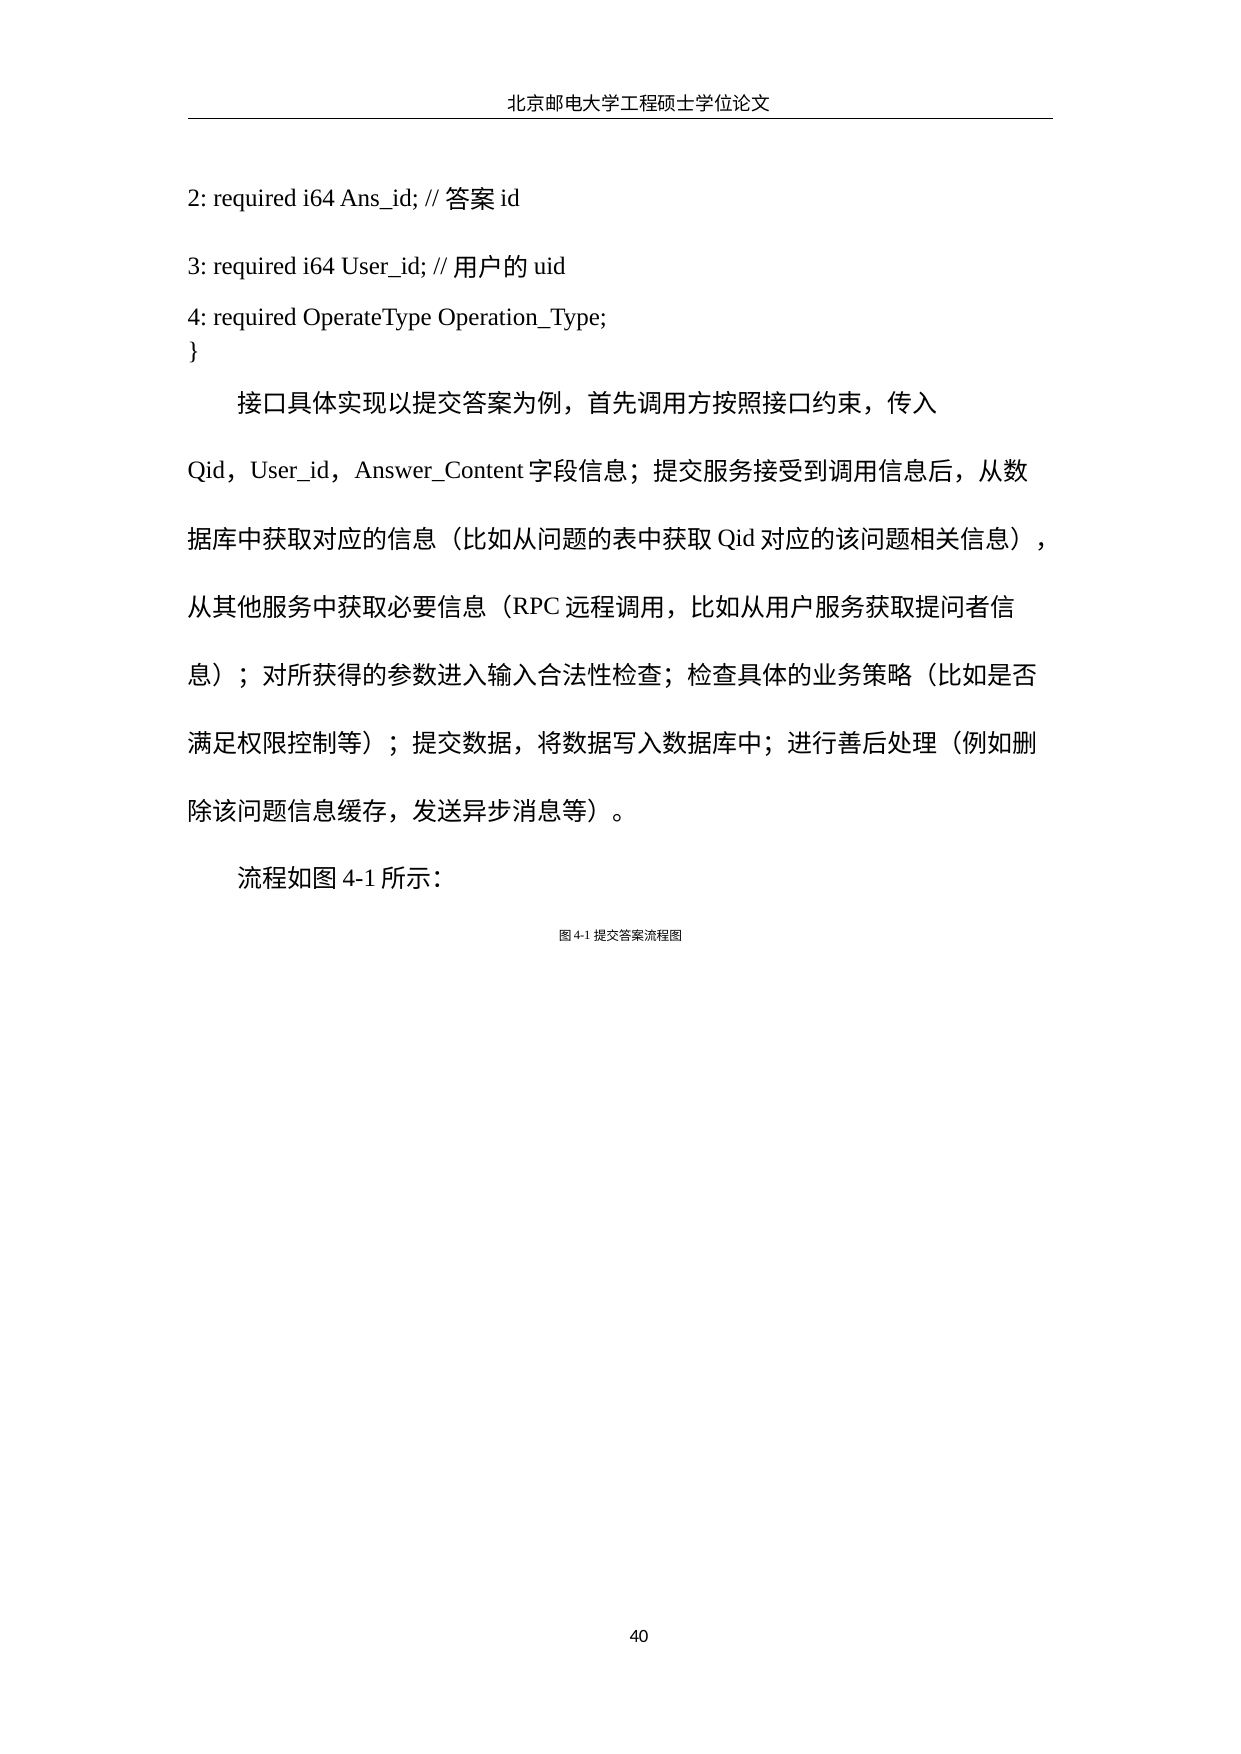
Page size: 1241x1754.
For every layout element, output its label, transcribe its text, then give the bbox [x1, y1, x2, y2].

text 图4-1 提交答案流程图 [187, 911, 1053, 945]
text 流程如图4-1所示： [187, 843, 1053, 911]
text 接口具体实现以提交答案为例，首先调用方按照接口约束，传入Qid，User_id，Answer_Content字段信息；提交服务接受到调用信息后，从数据库中获取对应的信息（比如从问题的表中获取Qid对应的该问题相关信息），从其他服务中获取必要信息（RPC远程调用，比如从用户服务获取提问者信息）；对所获得的参数进入输入合法性检查；检查具体的业务策略（比如是否满足权限控制等）；提交数据，将数据写入数据库中；进行善后处理（例如删除该问题信息缓存，发送异步消息等）。 [187, 368, 1053, 843]
